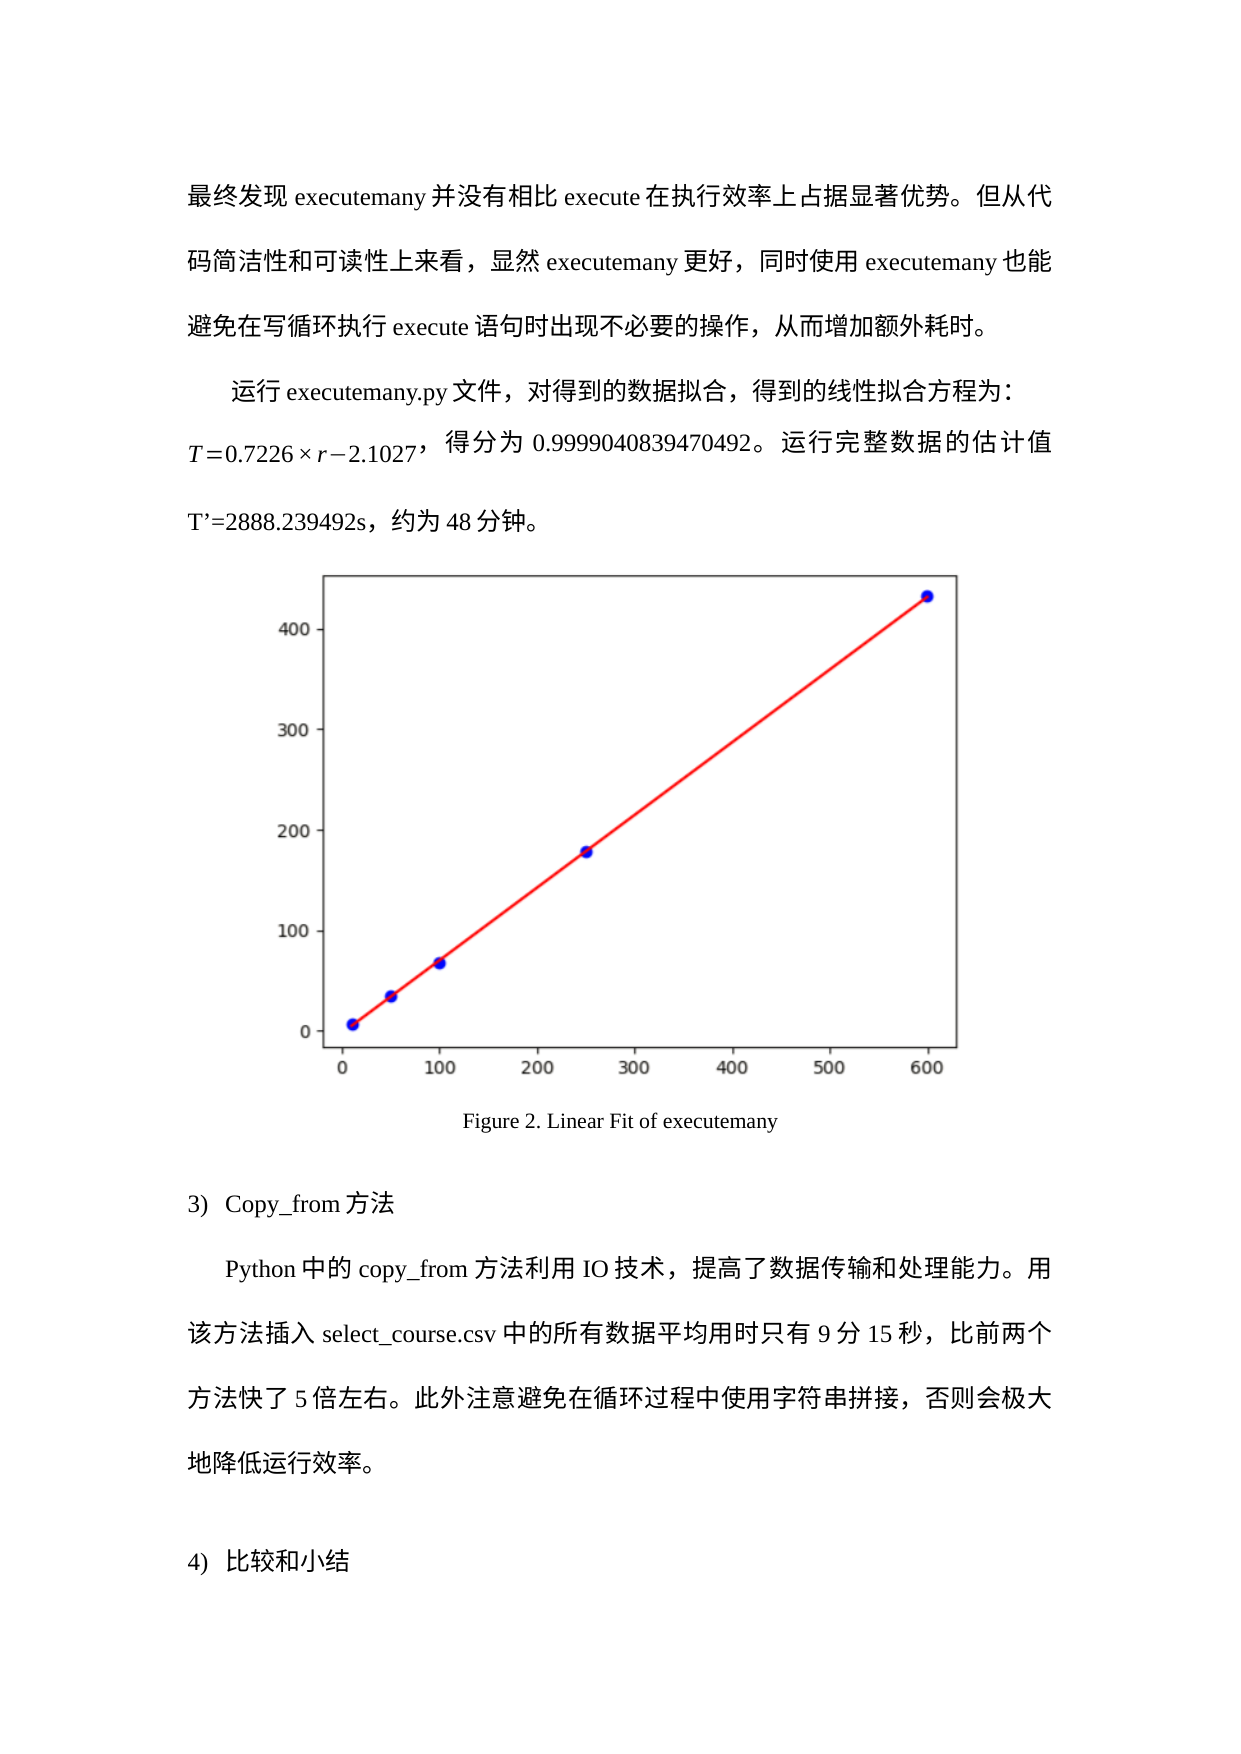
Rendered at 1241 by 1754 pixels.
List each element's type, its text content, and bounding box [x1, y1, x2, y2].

picture [260, 552, 980, 1084]
list 比较和小结 [187, 1527, 1053, 1592]
text ，得分为0.9999040839470492。运行完整数据的估计值T’=2888.239492s，约为48分钟。 [187, 422, 1053, 552]
list Copy_from方法 [187, 1169, 1053, 1234]
text Python中的copy_from方法利用IO技术，提高了数据传输和处理能力。用该方法插入select_course.csv中的所有数据平均用时只有9分15秒，比前两个方法快了5倍左右。此外注意避免在循环过程中使用字符串拼接，否则会极大地降低运行效率。 [187, 1234, 1053, 1494]
text Figure 2. Linear Fit of executemany [187, 1104, 1053, 1137]
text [187, 162, 1053, 357]
text 运行executemany.py文件，对得到的数据拟合，得到的线性拟合方程为： [187, 357, 1053, 422]
